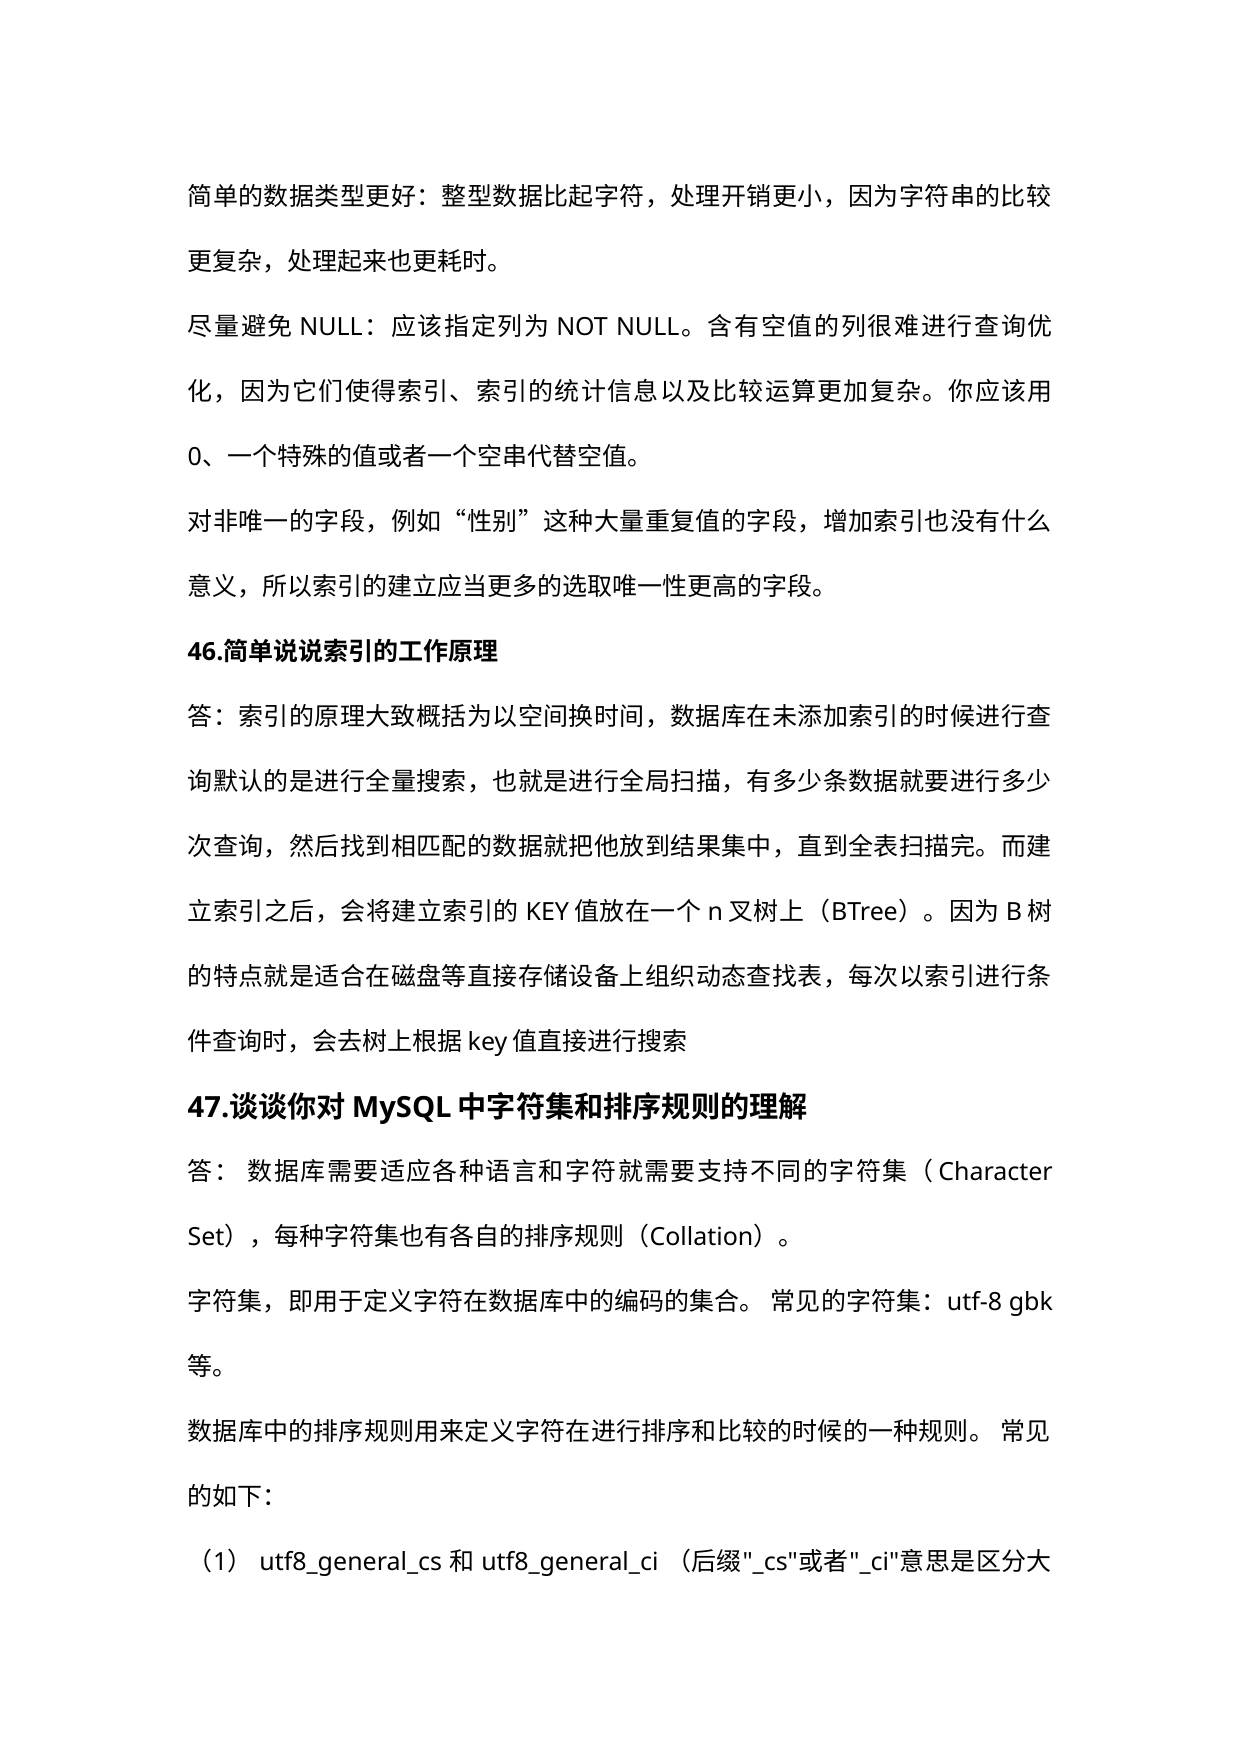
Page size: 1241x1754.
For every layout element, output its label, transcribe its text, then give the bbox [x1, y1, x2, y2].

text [187, 1527, 1053, 1592]
text 46.简单说说索引的工作原理 [187, 617, 1053, 682]
text 数据库中的排序规则用来定义字符在进行排序和比较的时候的一种规则。 常见的如下： [187, 1397, 1053, 1527]
text 尽量避免NULL：应该指定列为NOT NULL。含有空值的列很难进行查询优化，因为它们使得索引、索引的统计信息以及比较运算更加复杂。你应该用0、一个特殊的值或者一个空串代替空值。 [187, 292, 1053, 487]
text 简单的数据类型更好：整型数据比起字符，处理开销更小，因为字符串的比较更复杂，处理起来也更耗时。 [187, 162, 1053, 292]
text 答： 数据库需要适应各种语言和字符就需要支持不同的字符集（Character Set），每种字符集也有各自的排序规则（Collation）。 [187, 1137, 1053, 1267]
text 47.谈谈你对MySQL中字符集和排序规则的理解 [187, 1072, 1053, 1137]
text 答：索引的原理大致概括为以空间换时间，数据库在未添加索引的时候进行查询默认的是进行全量搜索，也就是进行全局扫描，有多少条数据就要进行多少次查询，然后找到相匹配的数据就把他放到结果集中，直到全表扫描完。而建立索引之后，会将建立索引的KEY值放在一个n叉树上（BTree）。因为B树的特点就是适合在磁盘等直接存储设备上组织动态查找表，每次以索引进行条件查询时，会去树上根据key值直接进行搜索 [187, 682, 1053, 1072]
text 字符集，即用于定义字符在数据库中的编码的集合。 常见的字符集：utf-8 gbk 等。 [187, 1267, 1053, 1397]
text 对非唯一的字段，例如“性别”这种大量重复值的字段，增加索引也没有什么意义，所以索引的建立应当更多的选取唯一性更高的字段。 [187, 487, 1053, 617]
